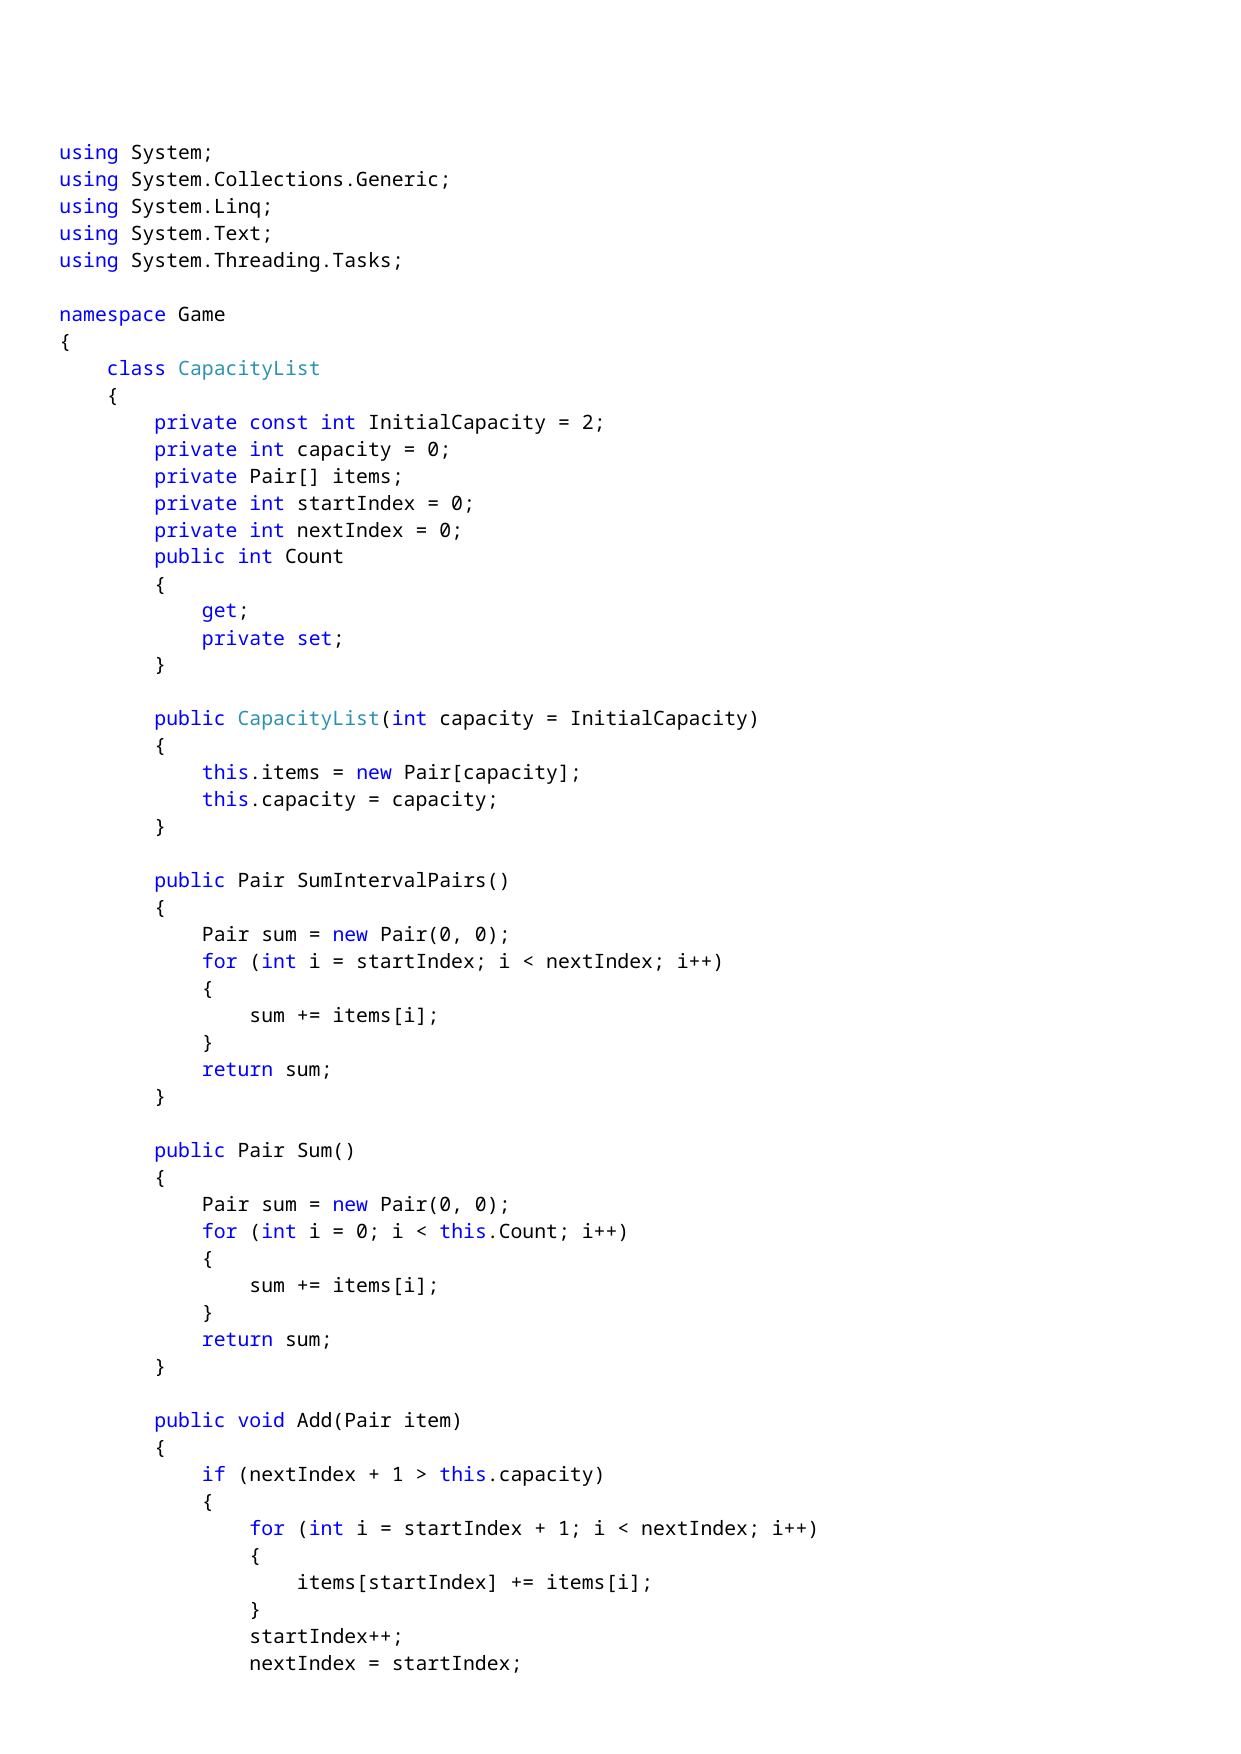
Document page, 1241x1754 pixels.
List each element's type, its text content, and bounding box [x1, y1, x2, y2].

text sum += items[i]; [59, 1001, 1181, 1028]
text public int Count [59, 543, 1181, 570]
text { [59, 381, 1181, 408]
text for (int i = startIndex; i < nextIndex; i++) [59, 947, 1181, 974]
text Pair sum = new Pair(0, 0); [59, 1190, 1181, 1217]
text { [59, 1541, 1181, 1568]
text nextIndex = startIndex; [59, 1649, 1181, 1676]
text using System; [59, 138, 1181, 165]
text for (int i = 0; i < this.Count; i++) [59, 1217, 1181, 1244]
text this.capacity = capacity; [59, 786, 1181, 813]
text { [59, 327, 1181, 354]
text { [59, 974, 1181, 1001]
text items[startIndex] += items[i]; [59, 1568, 1181, 1595]
text private int startIndex = 0; [59, 489, 1181, 516]
text { [59, 570, 1181, 597]
text namespace Game [59, 300, 1181, 327]
text public CapacityList(int capacity = InitialCapacity) [59, 705, 1181, 732]
text sum += items[i]; [59, 1271, 1181, 1298]
text } [59, 1352, 1181, 1379]
text startIndex++; [59, 1622, 1181, 1649]
text private Pair[] items; [59, 462, 1181, 489]
text using System.Text; [59, 219, 1181, 246]
text return sum; [59, 1055, 1181, 1082]
text private int nextIndex = 0; [59, 516, 1181, 543]
text Pair sum = new Pair(0, 0); [59, 921, 1181, 947]
text { [59, 1487, 1181, 1514]
text using System.Collections.Generic; [59, 165, 1181, 192]
text this.items = new Pair[capacity]; [59, 759, 1181, 786]
text if (nextIndex + 1 > this.capacity) [59, 1460, 1181, 1487]
text } [59, 1082, 1181, 1109]
text { [59, 893, 1181, 921]
text return sum; [59, 1325, 1181, 1352]
text } [59, 651, 1181, 678]
text } [59, 1028, 1181, 1055]
text { [59, 732, 1181, 759]
text } [59, 813, 1181, 839]
text for (int i = startIndex + 1; i < nextIndex; i++) [59, 1514, 1181, 1541]
text class CapacityList [59, 354, 1181, 381]
text private set; [59, 624, 1181, 651]
text { [59, 1244, 1181, 1271]
text using System.Linq; [59, 192, 1181, 219]
text get; [59, 597, 1181, 624]
text } [59, 1595, 1181, 1622]
text { [59, 1433, 1181, 1460]
text { [59, 1163, 1181, 1190]
text private int capacity = 0; [59, 435, 1181, 462]
text public void Add(Pair item) [59, 1406, 1181, 1433]
text private const int InitialCapacity = 2; [59, 408, 1181, 435]
text public Pair Sum() [59, 1136, 1181, 1163]
text public Pair SumIntervalPairs() [59, 867, 1181, 893]
text } [59, 1298, 1181, 1325]
text using System.Threading.Tasks; [59, 246, 1181, 273]
